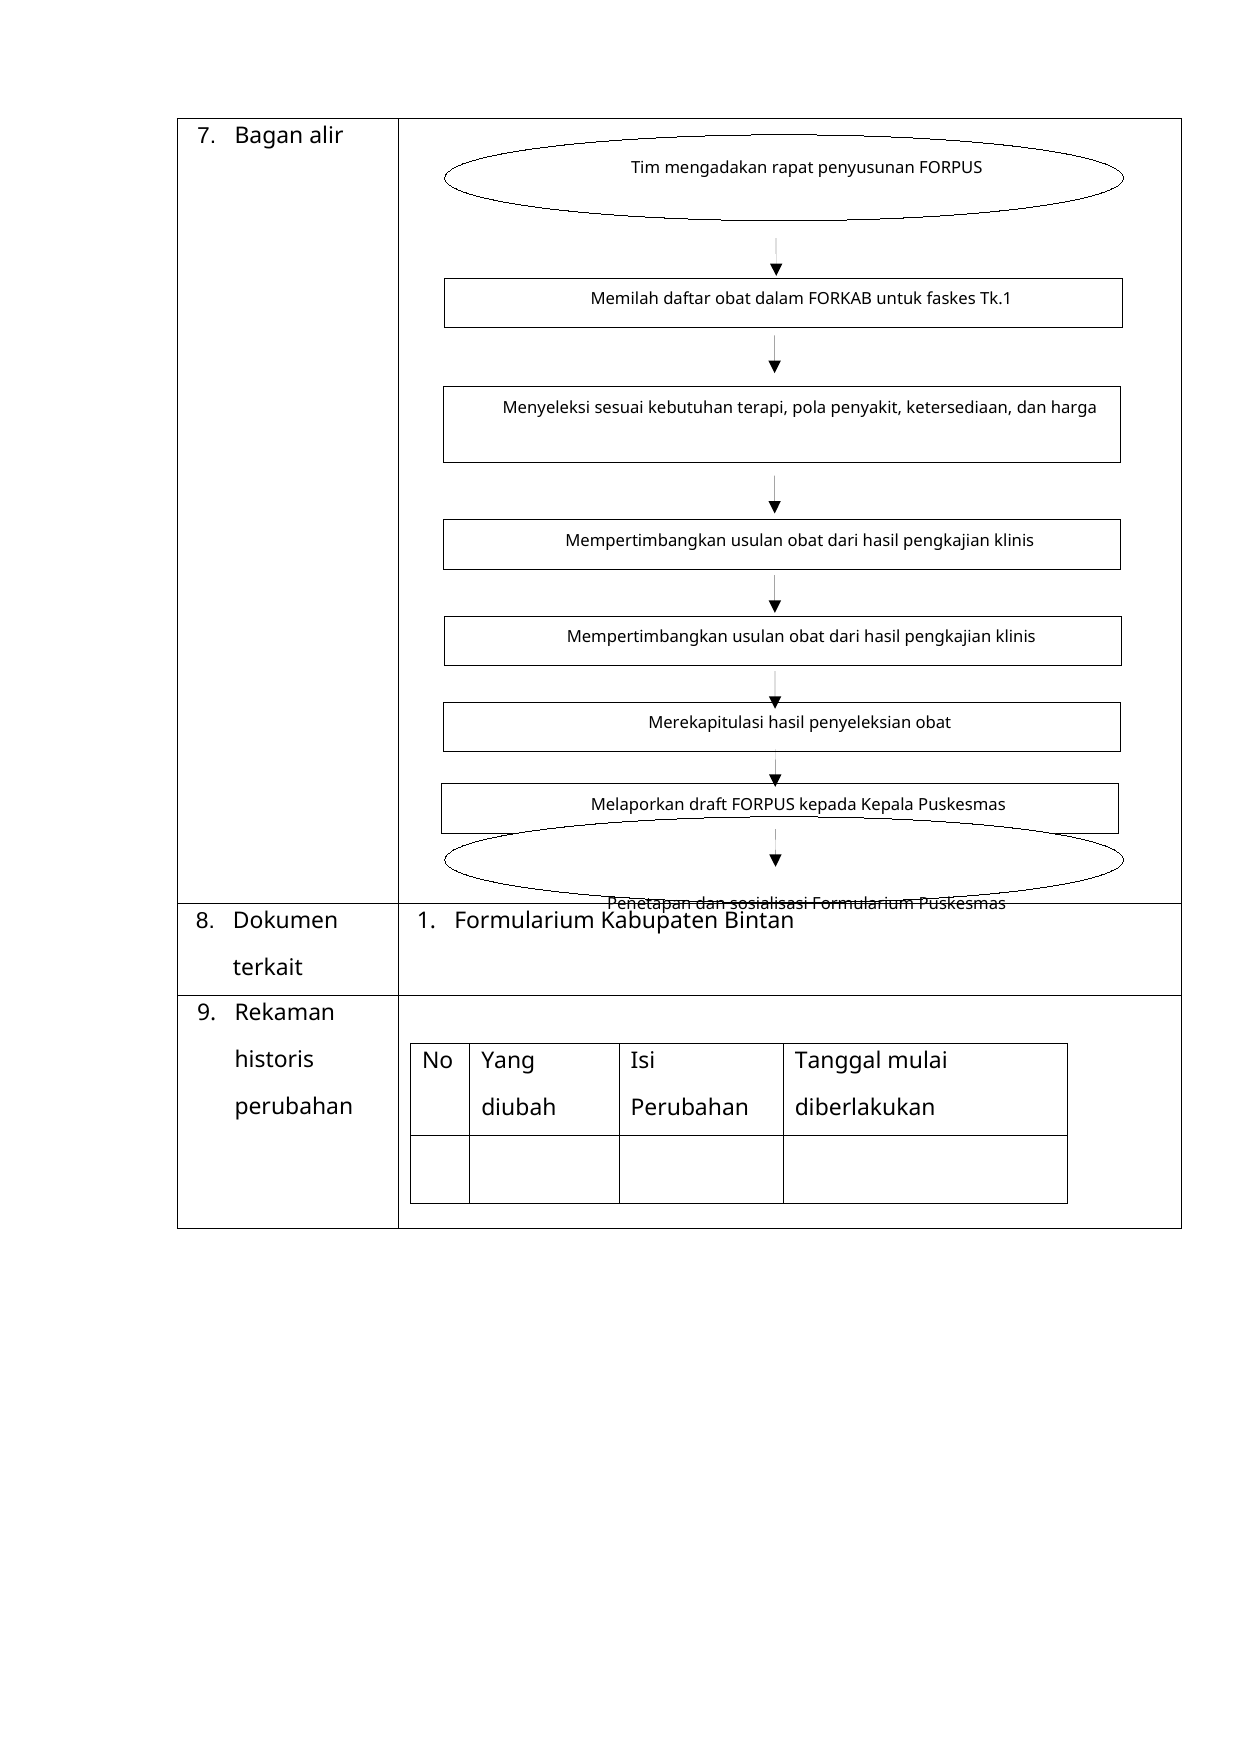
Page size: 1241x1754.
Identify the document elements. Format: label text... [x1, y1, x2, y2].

table_cell Rekaman historis perubahan [178, 996, 398, 1228]
table_cell Bagan alir [178, 119, 398, 903]
table_cell Formularium Kabupaten Bintan [399, 904, 1181, 995]
table_cell [399, 996, 1181, 1228]
table_cell [399, 119, 1181, 903]
table_cell Dokumen terkait [178, 904, 398, 995]
